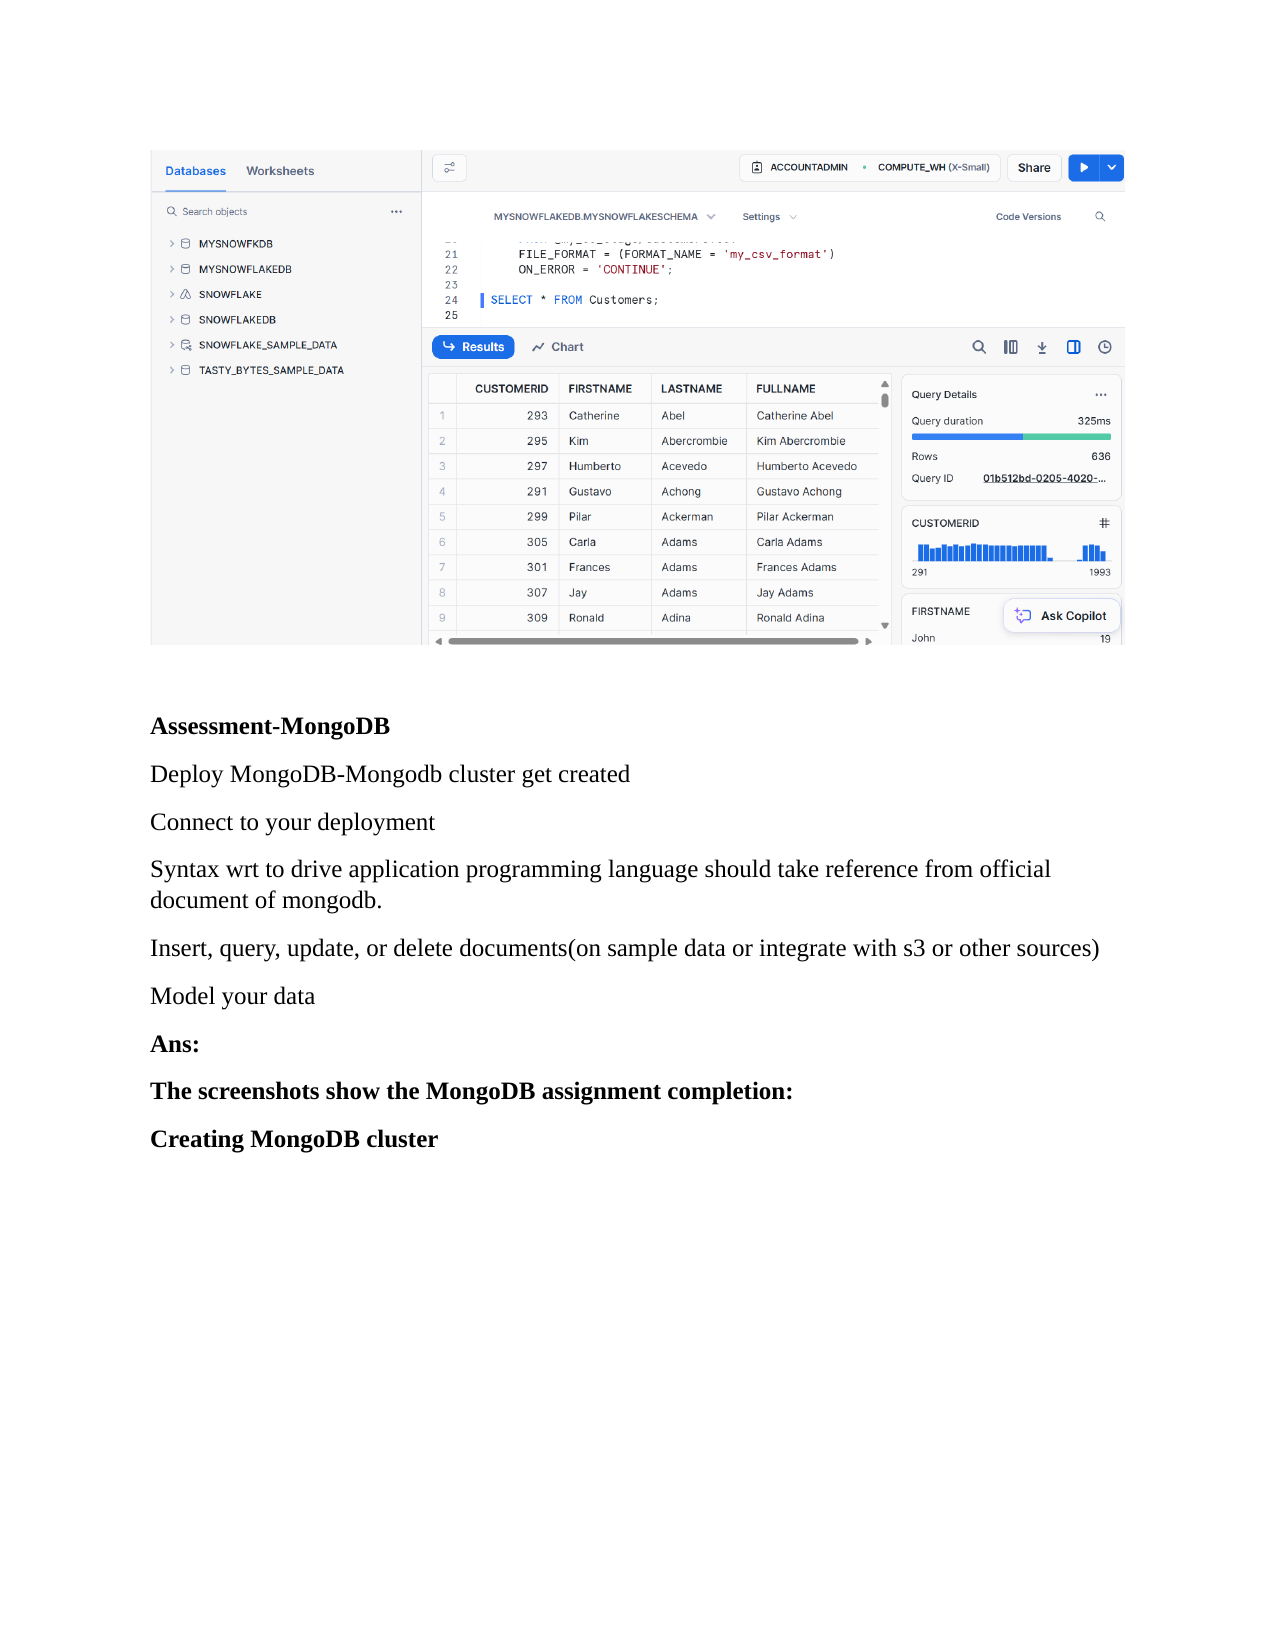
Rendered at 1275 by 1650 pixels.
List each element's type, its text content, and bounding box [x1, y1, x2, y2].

text Model your data [150, 981, 1125, 1010]
text Syntax wrt to drive application programming language should take reference from official document of mongodb. [150, 854, 1125, 914]
text Insert, query, update, or delete documents(on sample data or integrate with s3 or other sources) [150, 933, 1125, 962]
text Creating MongoDB cluster [150, 1124, 1125, 1153]
text Assessment-MongoDB [150, 711, 1125, 740]
text Ans: [150, 1029, 1125, 1057]
text The screenshots show the MongoDB assignment completion: [150, 1076, 1125, 1105]
text Connect to your deployment [150, 807, 1125, 836]
text Deploy MongoDB-Mongodb cluster get created [150, 759, 1125, 788]
picture [150, 150, 1125, 645]
